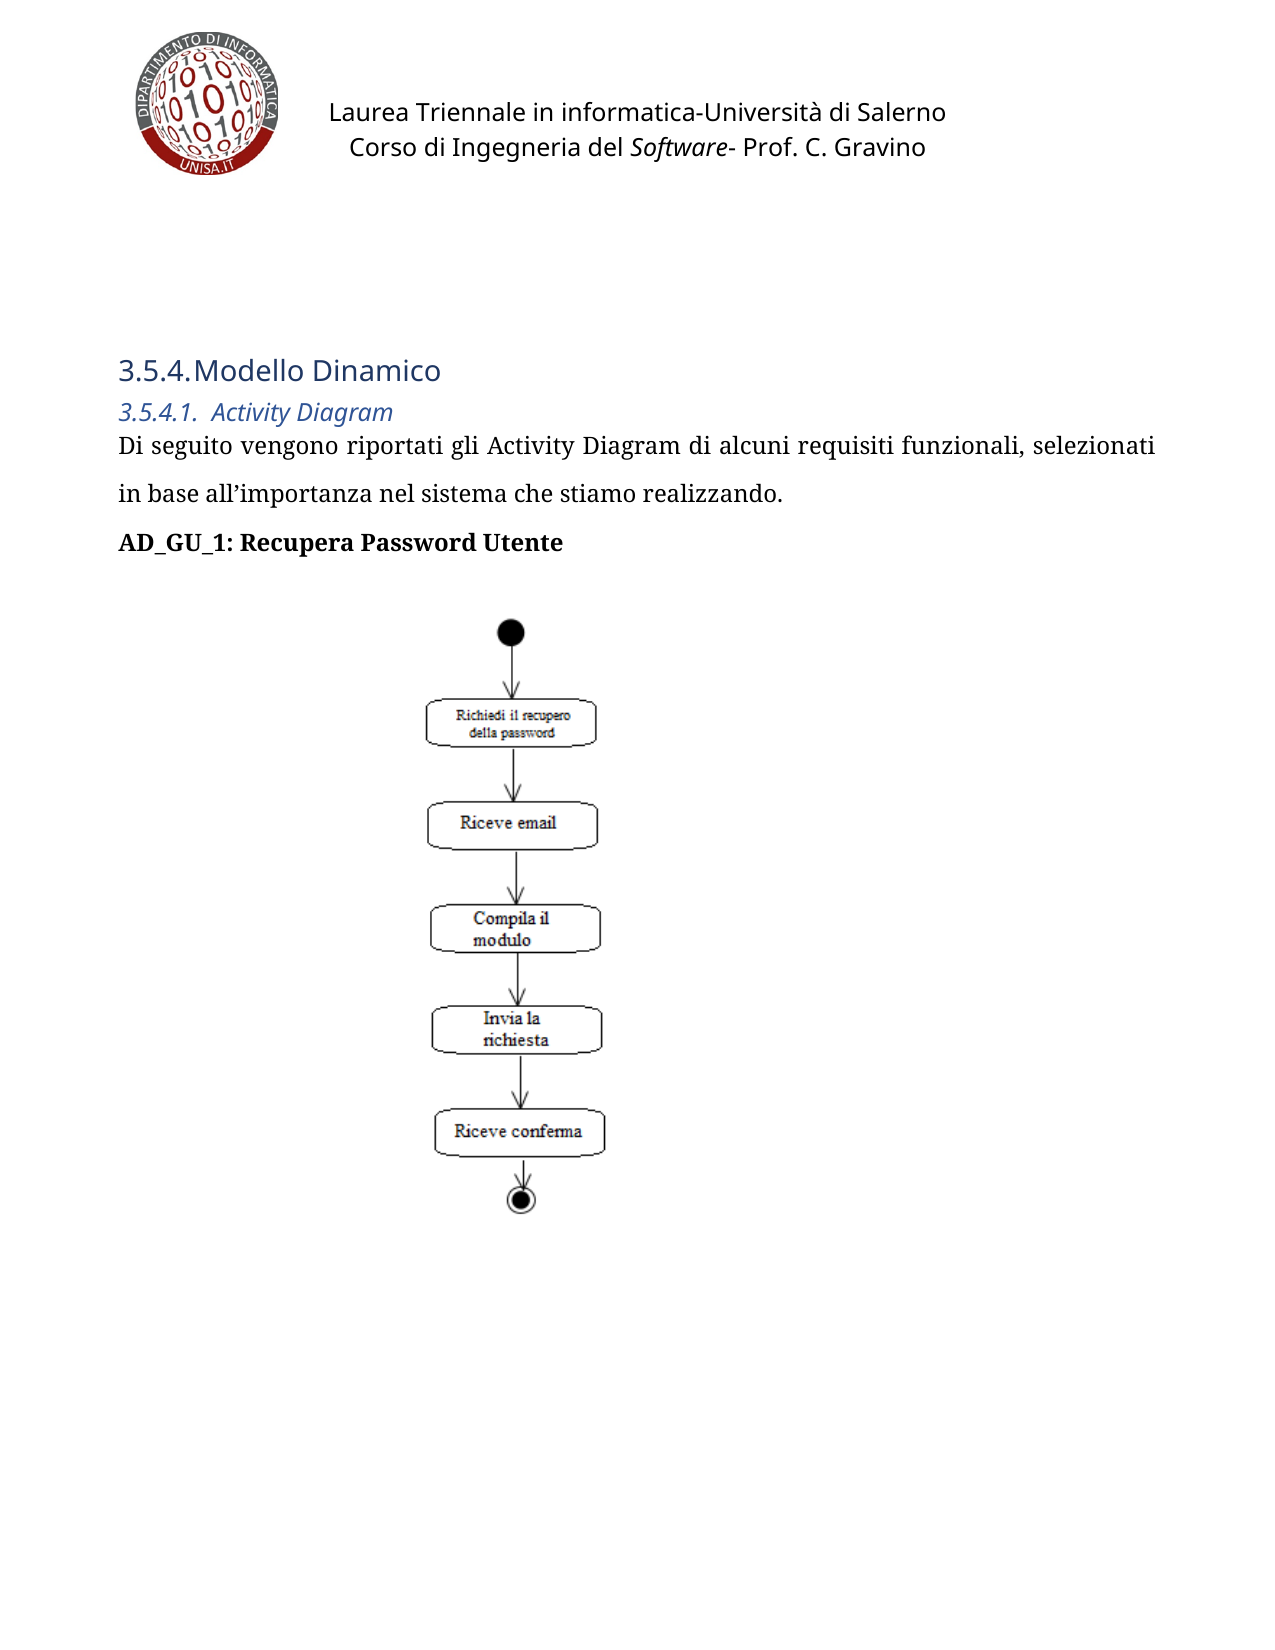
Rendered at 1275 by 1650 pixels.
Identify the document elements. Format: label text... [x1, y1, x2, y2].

picture [135, 32, 278, 175]
subtitle Modello Dinamico [118, 351, 1157, 390]
text AD_GU_1: Recupera Password Utente [118, 526, 1157, 559]
text Di seguito vengono riportati gli Activity Diagram di alcuni requisiti funzionali, selezionati in base all’importanza nel sistema che stiamo realizzando. [118, 428, 1157, 510]
picture [118, 575, 902, 1301]
subtitle 3.5.4.1. Activity Diagram [118, 394, 1157, 428]
